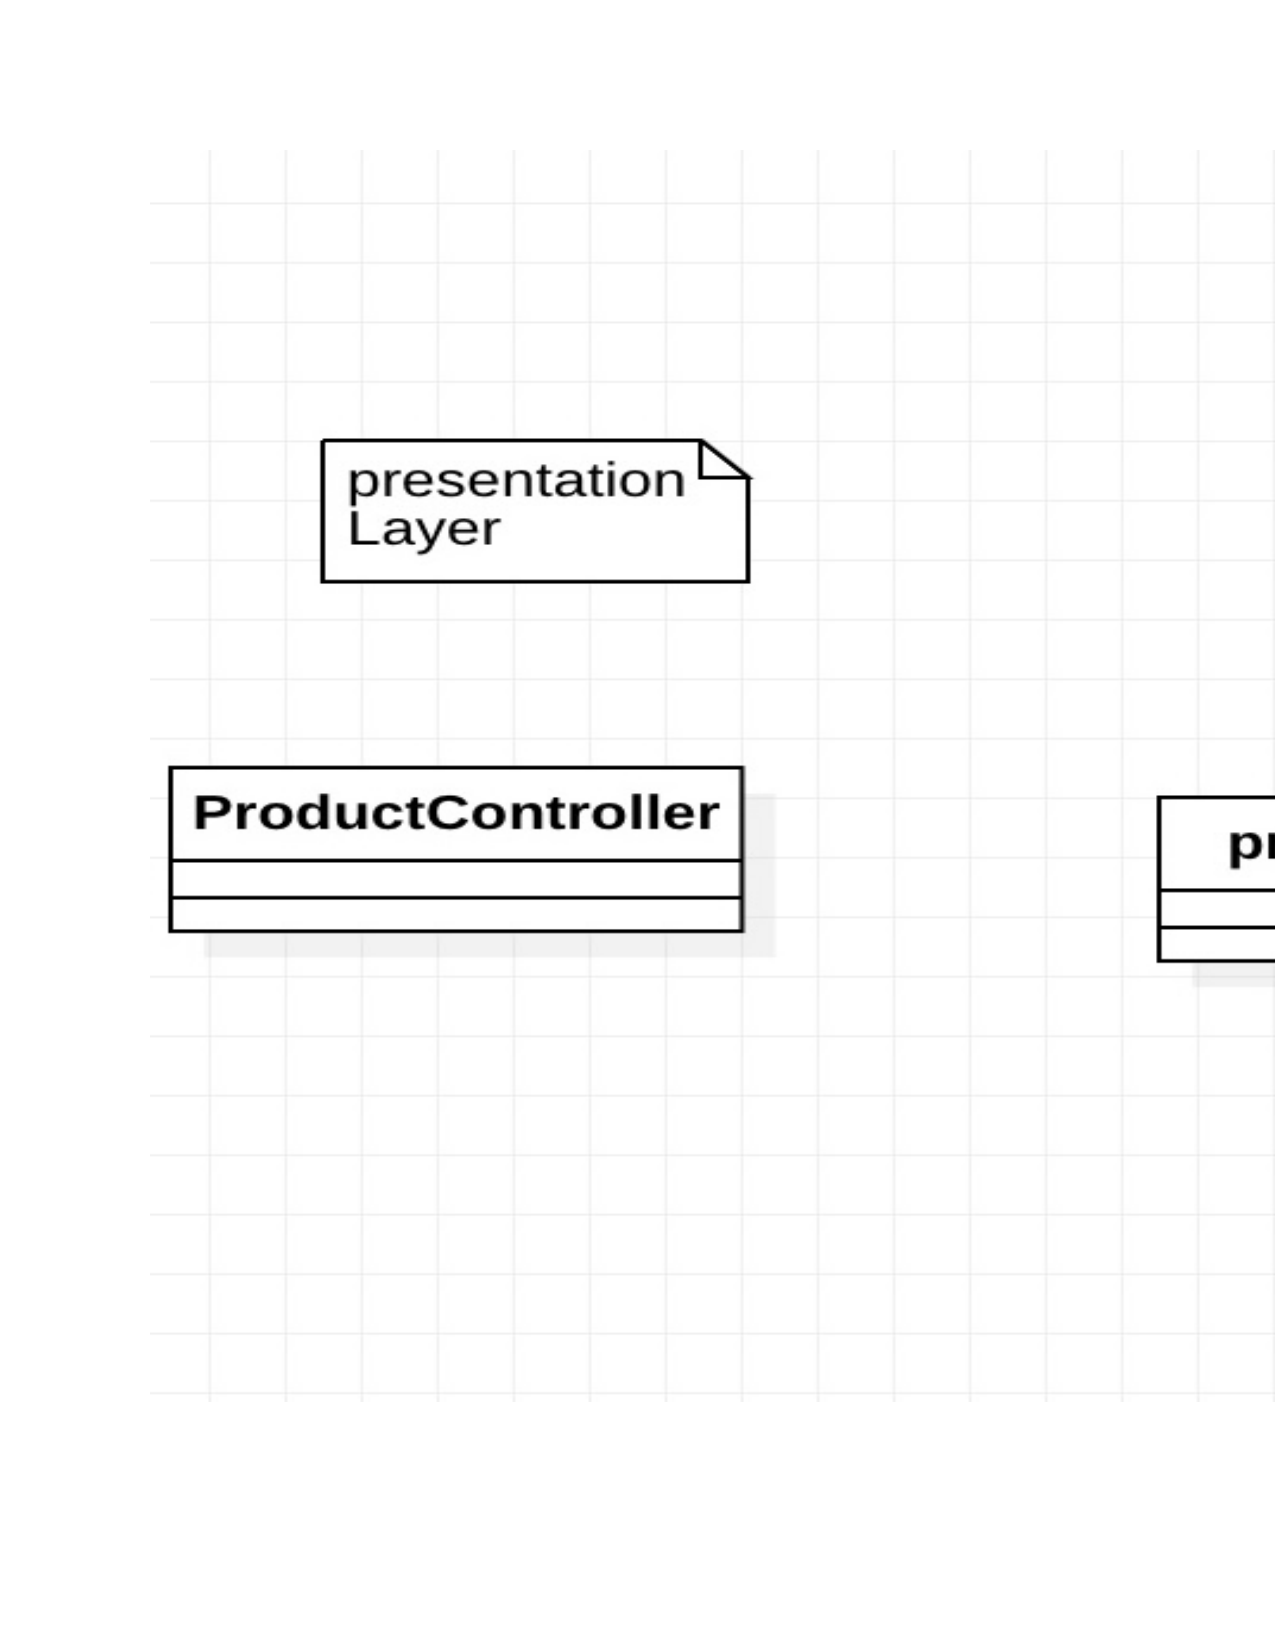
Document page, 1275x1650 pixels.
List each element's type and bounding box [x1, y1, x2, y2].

picture [150, 150, 1275, 1402]
